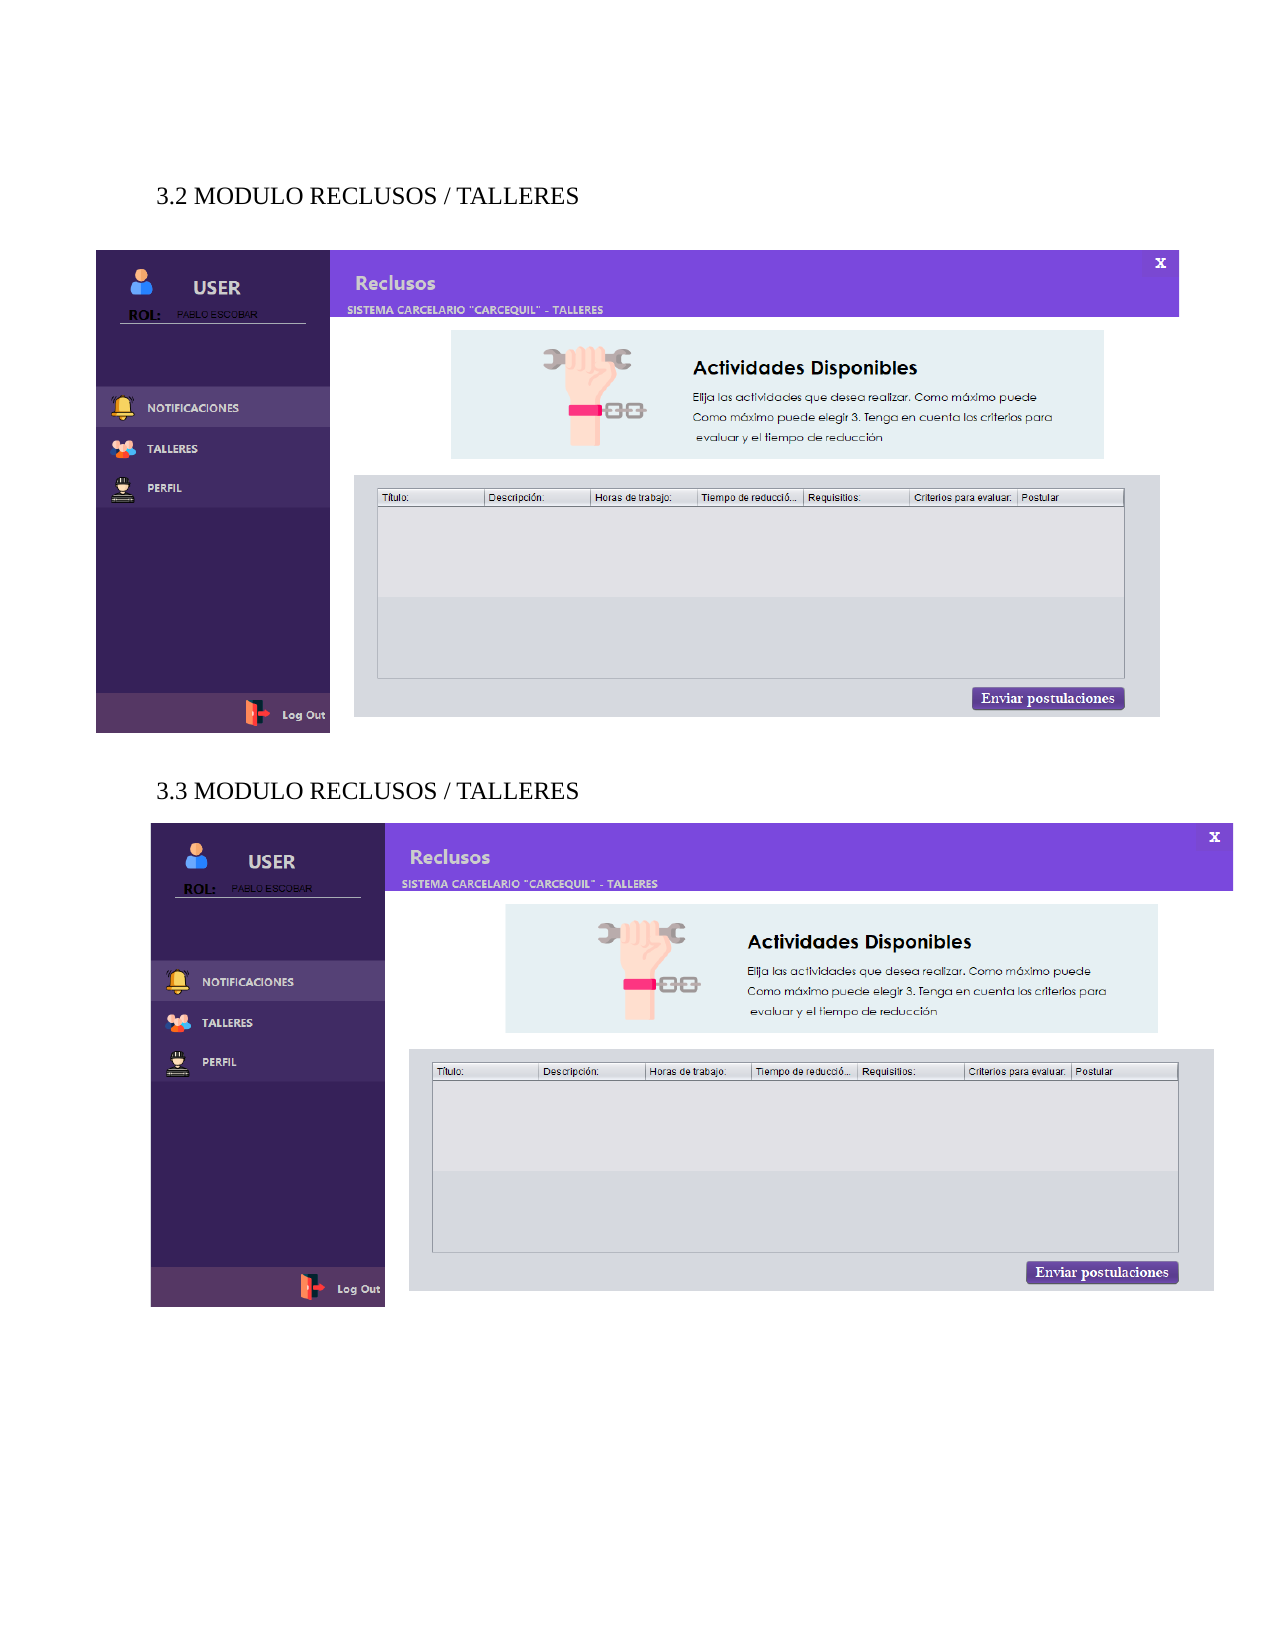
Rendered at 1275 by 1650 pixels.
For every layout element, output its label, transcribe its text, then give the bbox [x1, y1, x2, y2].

list MODULO RECLUSOS / TALLERES [156, 776, 1125, 805]
picture [150, 823, 1234, 1307]
list MODULO RECLUSOS / TALLERES [156, 181, 1125, 210]
picture [96, 250, 1180, 733]
